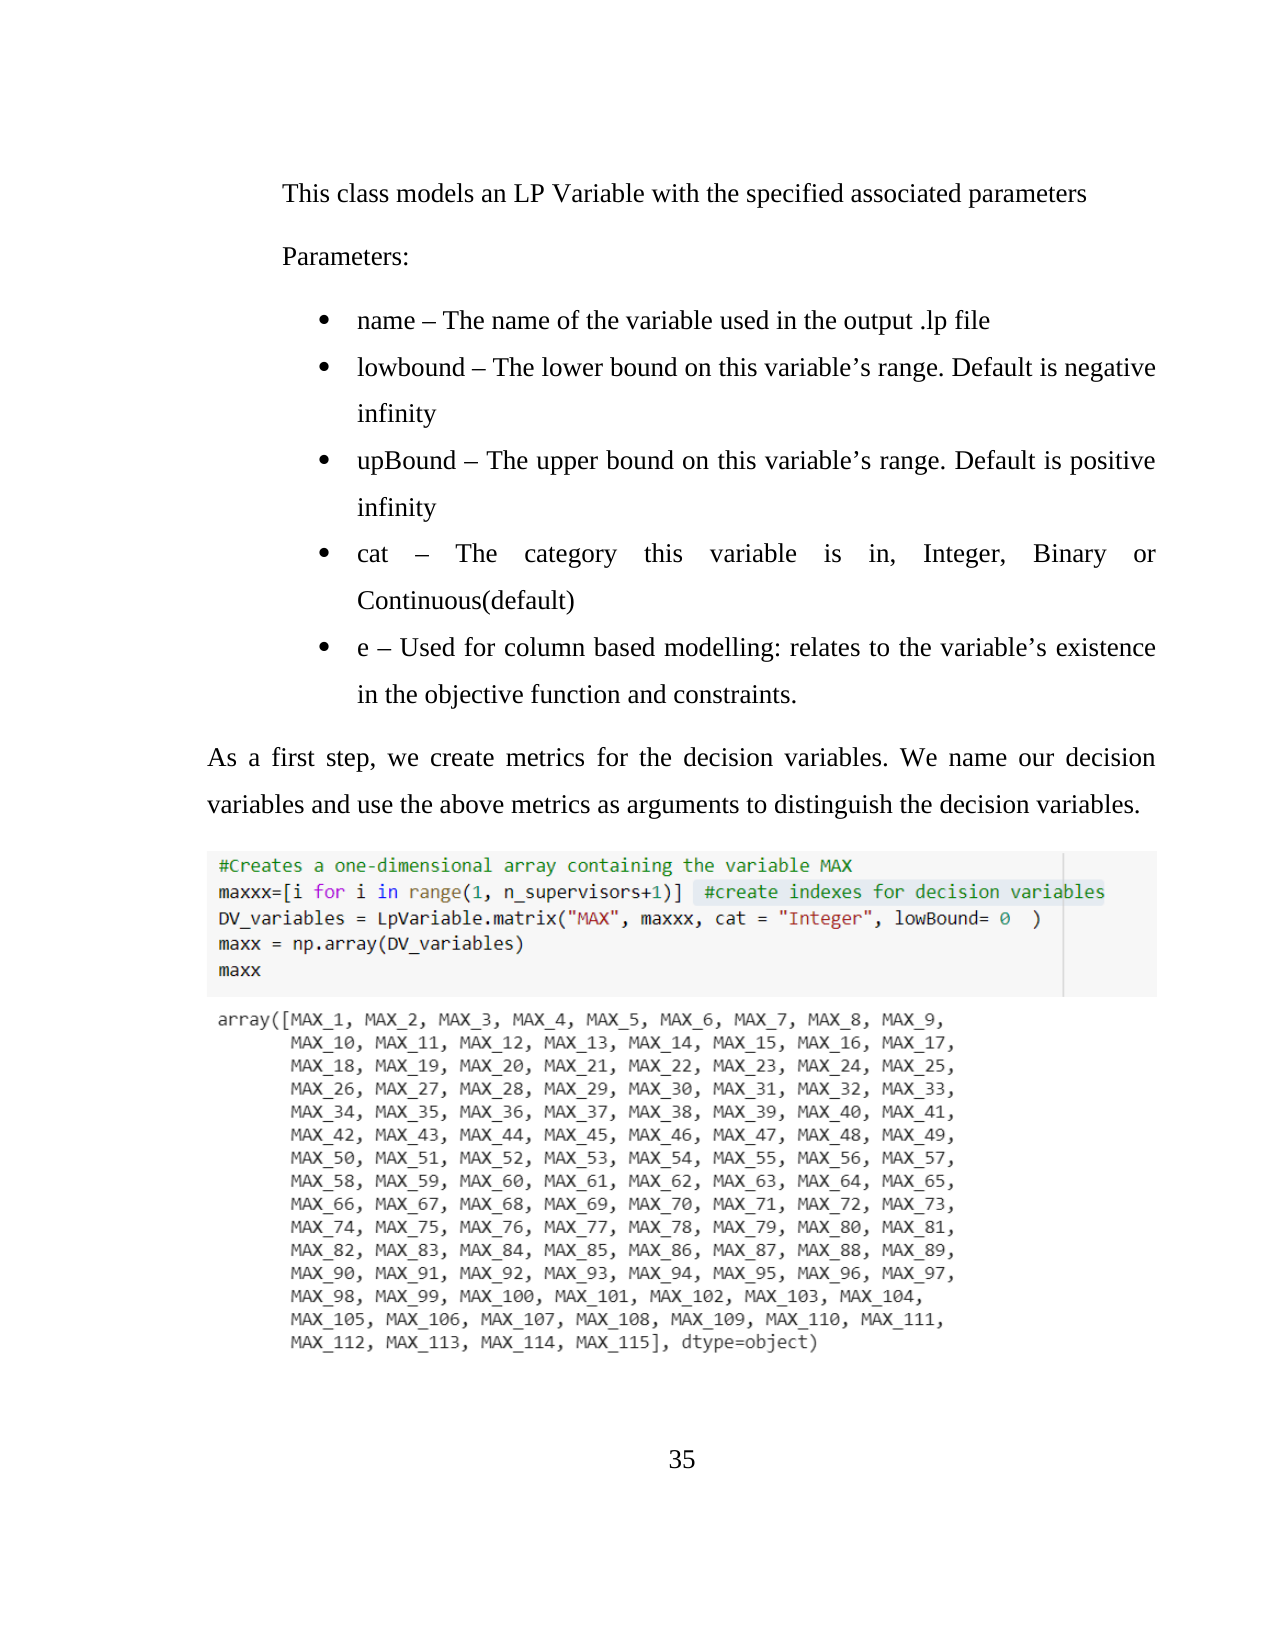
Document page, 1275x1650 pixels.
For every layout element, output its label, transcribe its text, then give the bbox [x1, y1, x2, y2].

text This class models an LP Variable with the specified associated parameters [282, 177, 1157, 208]
list upBound – The upper bound on this variable’s range. Default is positive infinity [319, 444, 1157, 522]
text As a first step, we create metrics for the decision variables. We name our decision variables and use the above metrics as arguments to distinguish the decision variables. [207, 741, 1157, 819]
text Parameters: [282, 241, 1157, 272]
list e – Used for column based modelling: relates to the variable’s existence in the objective function and constraints. [319, 631, 1157, 709]
picture [206, 851, 1157, 1368]
list cat – The category this variable is in, Integer, Binary or Continuous(default) [319, 538, 1157, 616]
list name – The name of the variable used in the output .lp file [319, 304, 1157, 335]
list lowbound – The lower bound on this variable’s range. Default is negative infinity [319, 351, 1157, 429]
